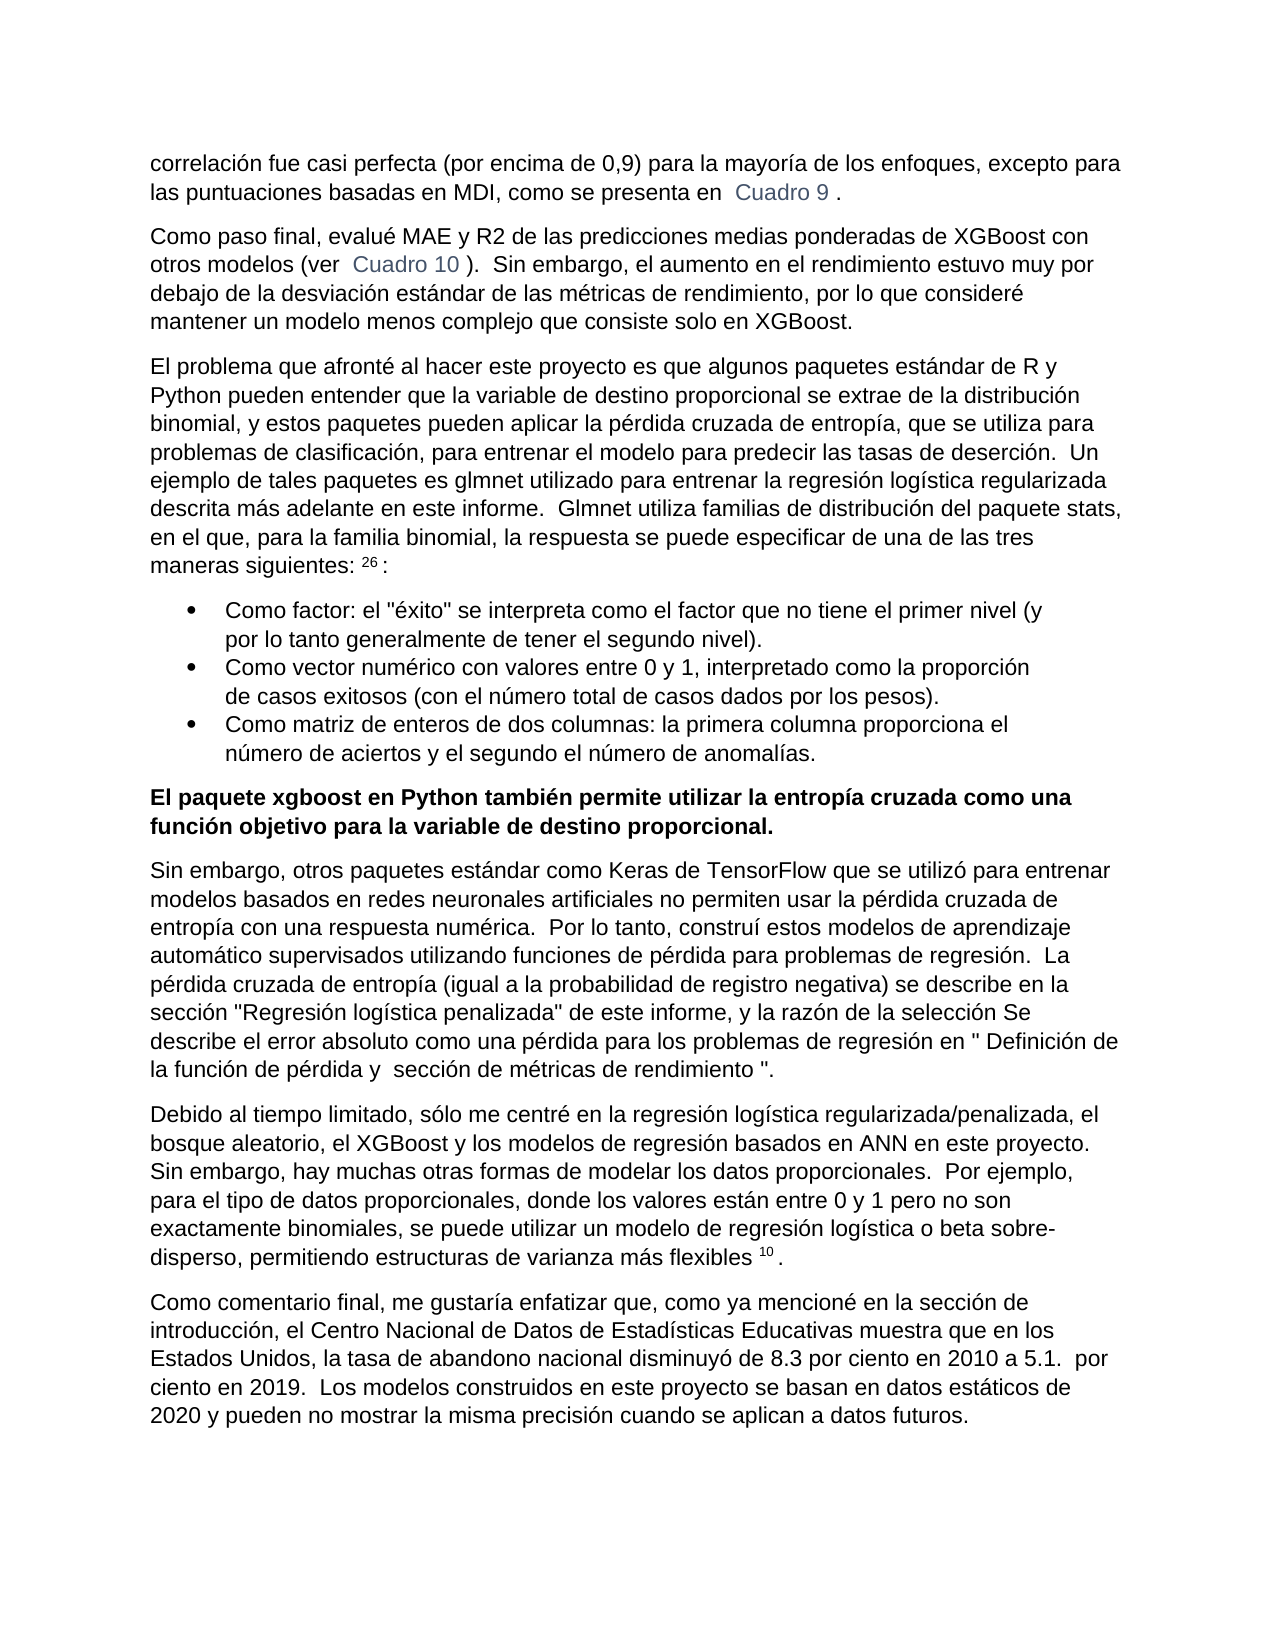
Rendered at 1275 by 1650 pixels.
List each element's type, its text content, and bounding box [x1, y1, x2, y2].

text El paquete xgboost en Python también permite utilizar la entropía cruzada como una función objetivo para la variable de destino proporcional. [150, 784, 1124, 839]
text El problema que afronté al hacer este proyecto es que algunos paquetes estándar de R y Python pueden entender que la variable de destino proporcional se extrae de la distribución binomial, y estos paquetes pueden aplicar la pérdida cruzada de entropía, que se utiliza para problemas de clasificación, para entrenar el modelo para predecir las tasas de deserción. Un ejemplo de tales paquetes es glmnet utilizado para entrenar la regresión logística regularizada descrita más adelante en este informe. Glmnet utiliza familias de distribución del paquete stats, en el que, para la familia binomial, la respuesta se puede especificar de una de las tres maneras siguientes: 26 : [150, 353, 1124, 579]
list Como factor: el "éxito" se interpreta como el factor que no tiene el primer nivel (y por lo tanto generalmente de tener el segundo nivel). [187, 597, 1051, 652]
text Debido al tiempo limitado, sólo me centré en la regresión logística regularizada/penalizada, el bosque aleatorio, el XGBoost y los modelos de regresión basados en ANN en este proyecto. Sin embargo, hay muchas otras formas de modelar los datos proporcionales. Por ejemplo, para el tipo de datos proporcionales, donde los valores están entre 0 y 1 pero no son exactamente binomiales, se puede utilizar un modelo de regresión logística o beta sobre-disperso, permitiendo estructuras de varianza más flexibles 10 . [150, 1101, 1124, 1270]
text Como paso final, evalué MAE y R2 de las predicciones medias ponderadas de XGBoost con otros modelos (ver Cuadro 10 ). Sin embargo, el aumento en el rendimiento estuvo muy por debajo de la desviación estándar de las métricas de rendimiento, por lo que consideré mantener un modelo menos complejo que consiste solo en XGBoost. [150, 223, 1124, 335]
text Sin embargo, otros paquetes estándar como Keras de TensorFlow que se utilizó para entrenar modelos basados en redes neuronales artificiales no permiten usar la pérdida cruzada de entropía con una respuesta numérica. Por lo tanto, construí estos modelos de aprendizaje automático supervisados utilizando funciones de pérdida para problemas de regresión. La pérdida cruzada de entropía (igual a la probabilidad de registro negativa) se describe en la sección "Regresión logística penalizada" de este informe, y la razón de la selección Se describe el error absoluto como una pérdida para los problemas de regresión en " Definición de la función de pérdida y sección de métricas de rendimiento ". [150, 857, 1124, 1083]
list Como matriz de enteros de dos columnas: la primera columna proporciona el número de aciertos y el segundo el número de anomalías. [187, 711, 1077, 766]
list Como vector numérico con valores entre 0 y 1, interpretado como la proporción de casos exitosos (con el número total de casos dados por los pesos). [187, 654, 1044, 709]
text Como comentario final, me gustaría enfatizar que, como ya mencioné en la sección de introducción, el Centro Nacional de Datos de Estadísticas Educativas muestra que en los Estados Unidos, la tasa de abandono nacional disminuyó de 8.3 por ciento en 2010 a 5.1. por ciento en 2019. Los modelos construidos en este proyecto se basan en datos estáticos de 2020 y pueden no mostrar la misma precisión cuando se aplican a datos futuros. [150, 1288, 1124, 1429]
text correlación fue casi perfecta (por encima de 0,9) para la mayoría de los enfoques, excepto para las puntuaciones basadas en MDI, como se presenta en Cuadro 9 . [150, 150, 1124, 205]
